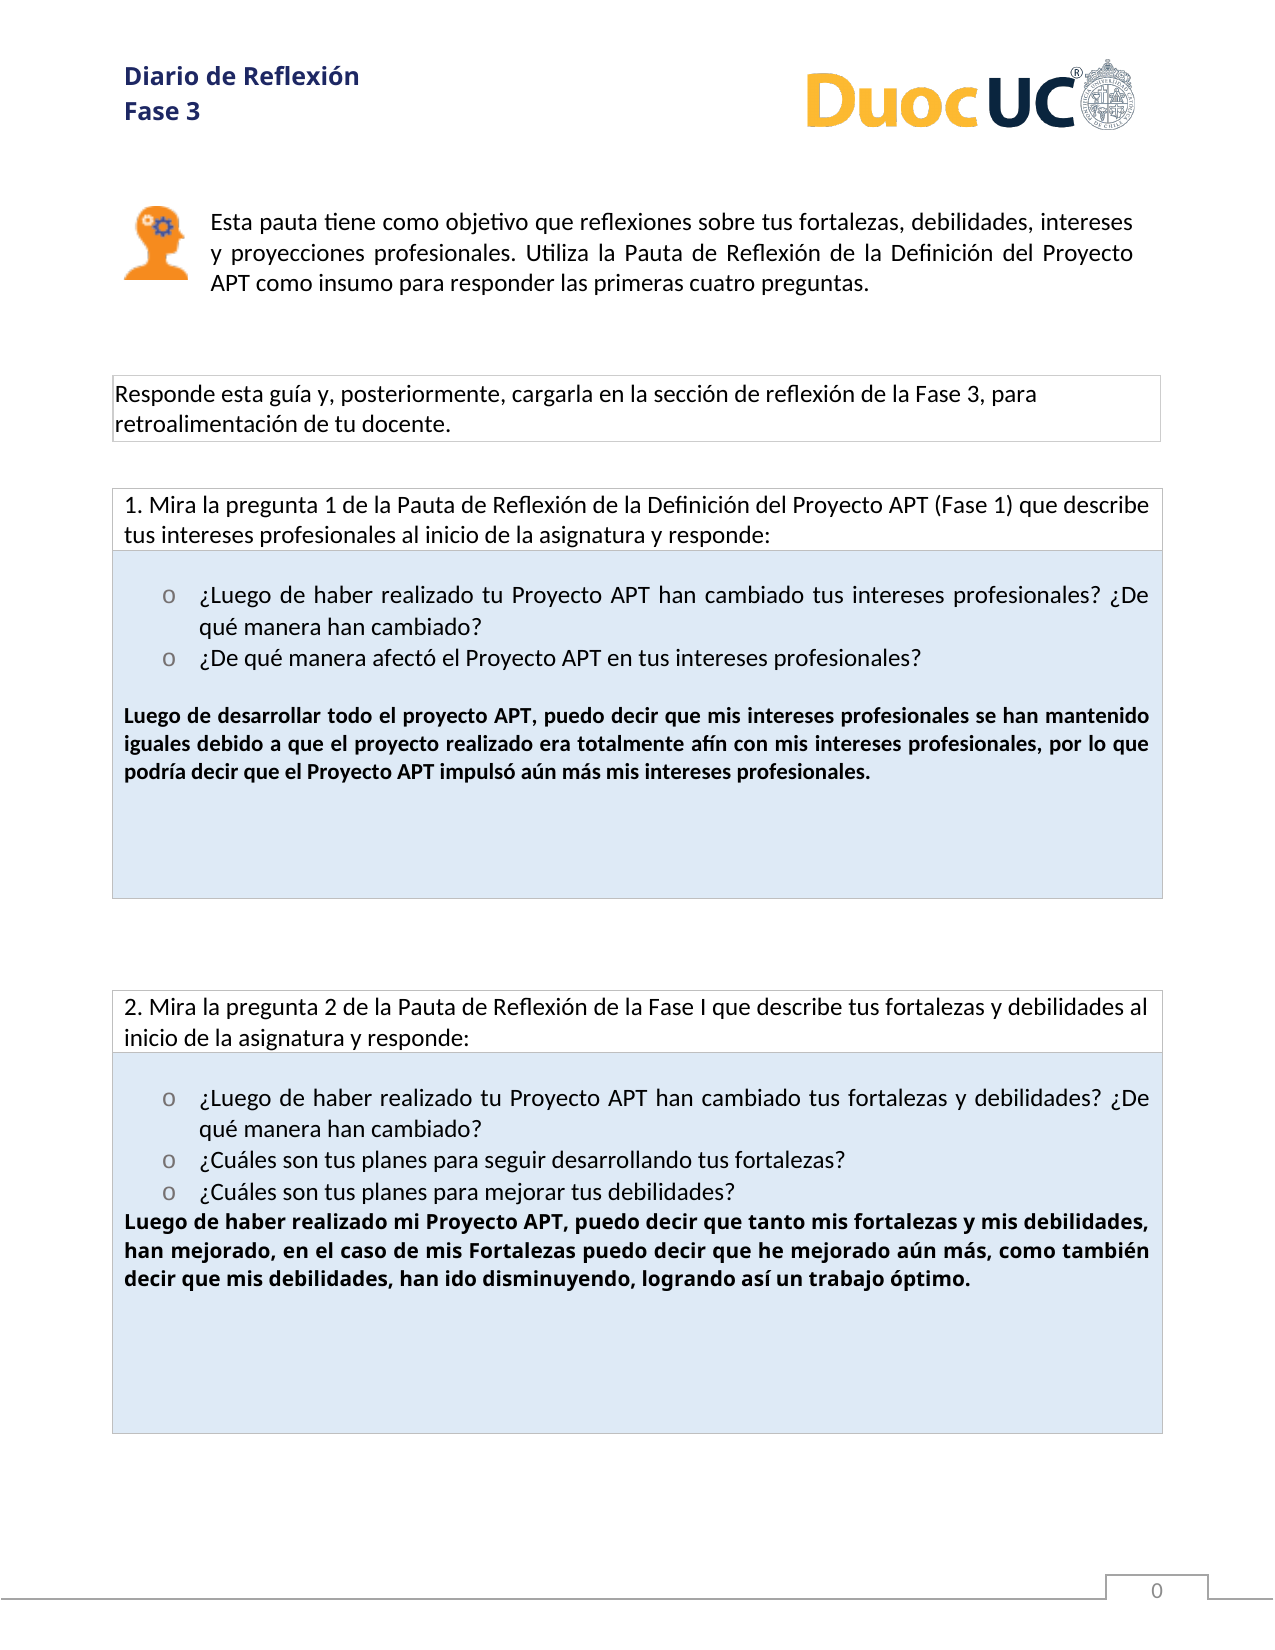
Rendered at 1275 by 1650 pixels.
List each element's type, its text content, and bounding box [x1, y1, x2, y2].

table_cell ¿Luego de haber realizado tu Proyecto APT han cambiado tus intereses profesionales? ¿De qué manera han cambiado? ¿De qué manera afectó el Proyecto APT en tus intereses profesionales? Luego de desarrollar todo el proyecto APT, puedo decir que mis intereses profesionales se han mantenido iguales debido a que el proyecto realizado era totalmente afín con mis intereses profesionales, por lo que podría decir que el Proyecto APT impulsó aún más mis intereses profesionales. [113, 551, 1162, 898]
picture [807, 59, 1135, 130]
table_header Esta pauta tiene como objetivo que reflexiones sobre tus fortalezas, debilidades, intereses y proyecciones profesionales. Utiliza la Pauta de Reflexión de la Definición del Proyecto APT como insumo para responder las primeras cuatro preguntas. [199, 207, 1146, 344]
table_header 1. Mira la pregunta 1 de la Pauta de Reflexión de la Definición del Proyecto APT (Fase 1) que describe tus intereses profesionales al inicio de la asignatura y responde: [113, 489, 1162, 550]
table_header [112, 207, 199, 344]
table_header Responde esta guía y, posteriormente, cargarla en la sección de reflexión de la Fase 3, para retroalimentación de tu docente. [114, 376, 1160, 441]
table_header 2. Mira la pregunta 2 de la Pauta de Reflexión de la Fase I que describe tus fortalezas y debilidades al inicio de la asignatura y responde: [113, 991, 1162, 1052]
table_cell ¿Luego de haber realizado tu Proyecto APT han cambiado tus fortalezas y debilidades? ¿De qué manera han cambiado? ¿Cuáles son tus planes para seguir desarrollando tus fortalezas? ¿Cuáles son tus planes para mejorar tus debilidades? Luego de haber realizado mi Proyecto APT, puedo decir que tanto mis fortalezas y mis debilidades, han mejorado, en el caso de mis Fortalezas puedo decir que he mejorado aún más, como también decir que mis debilidades, han ido disminuyendo, logrando así un trabajo óptimo. [113, 1053, 1162, 1433]
